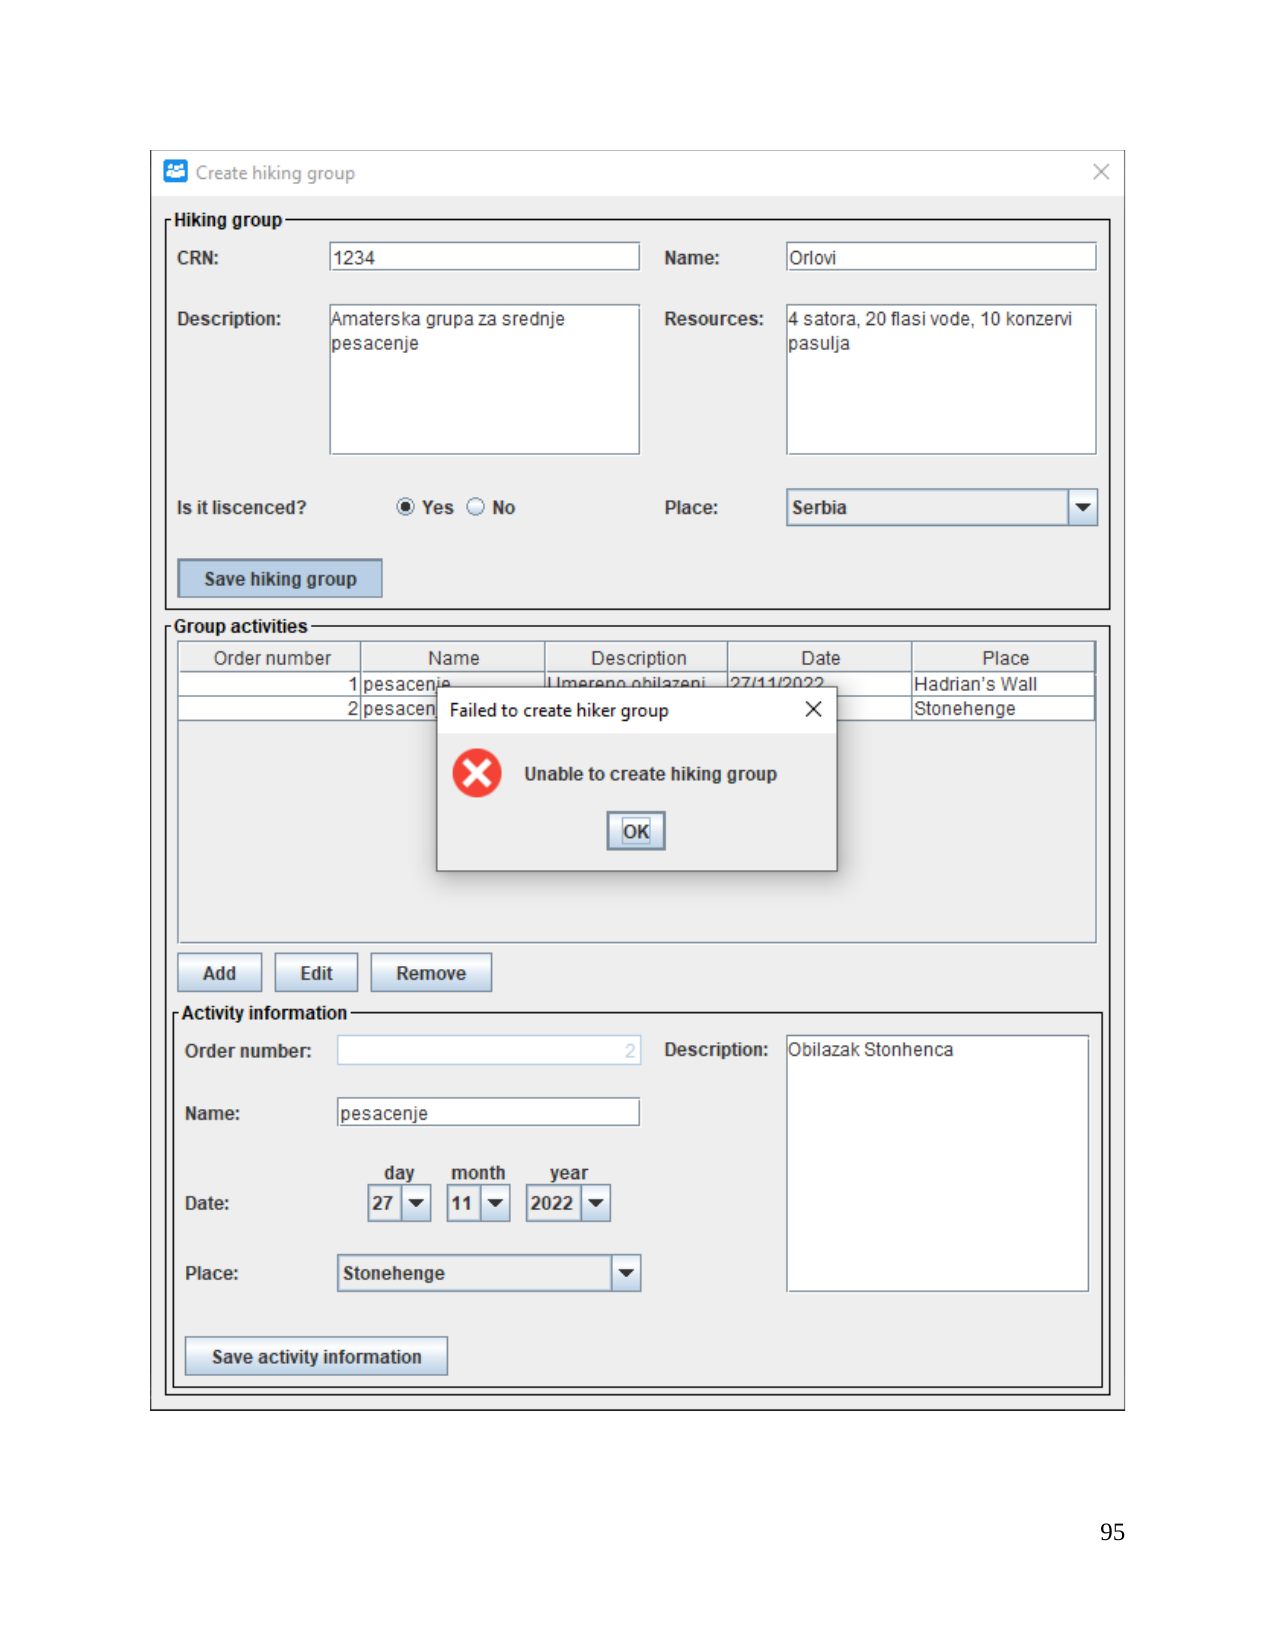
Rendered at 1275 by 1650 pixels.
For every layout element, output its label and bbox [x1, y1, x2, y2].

picture [150, 150, 1125, 1411]
